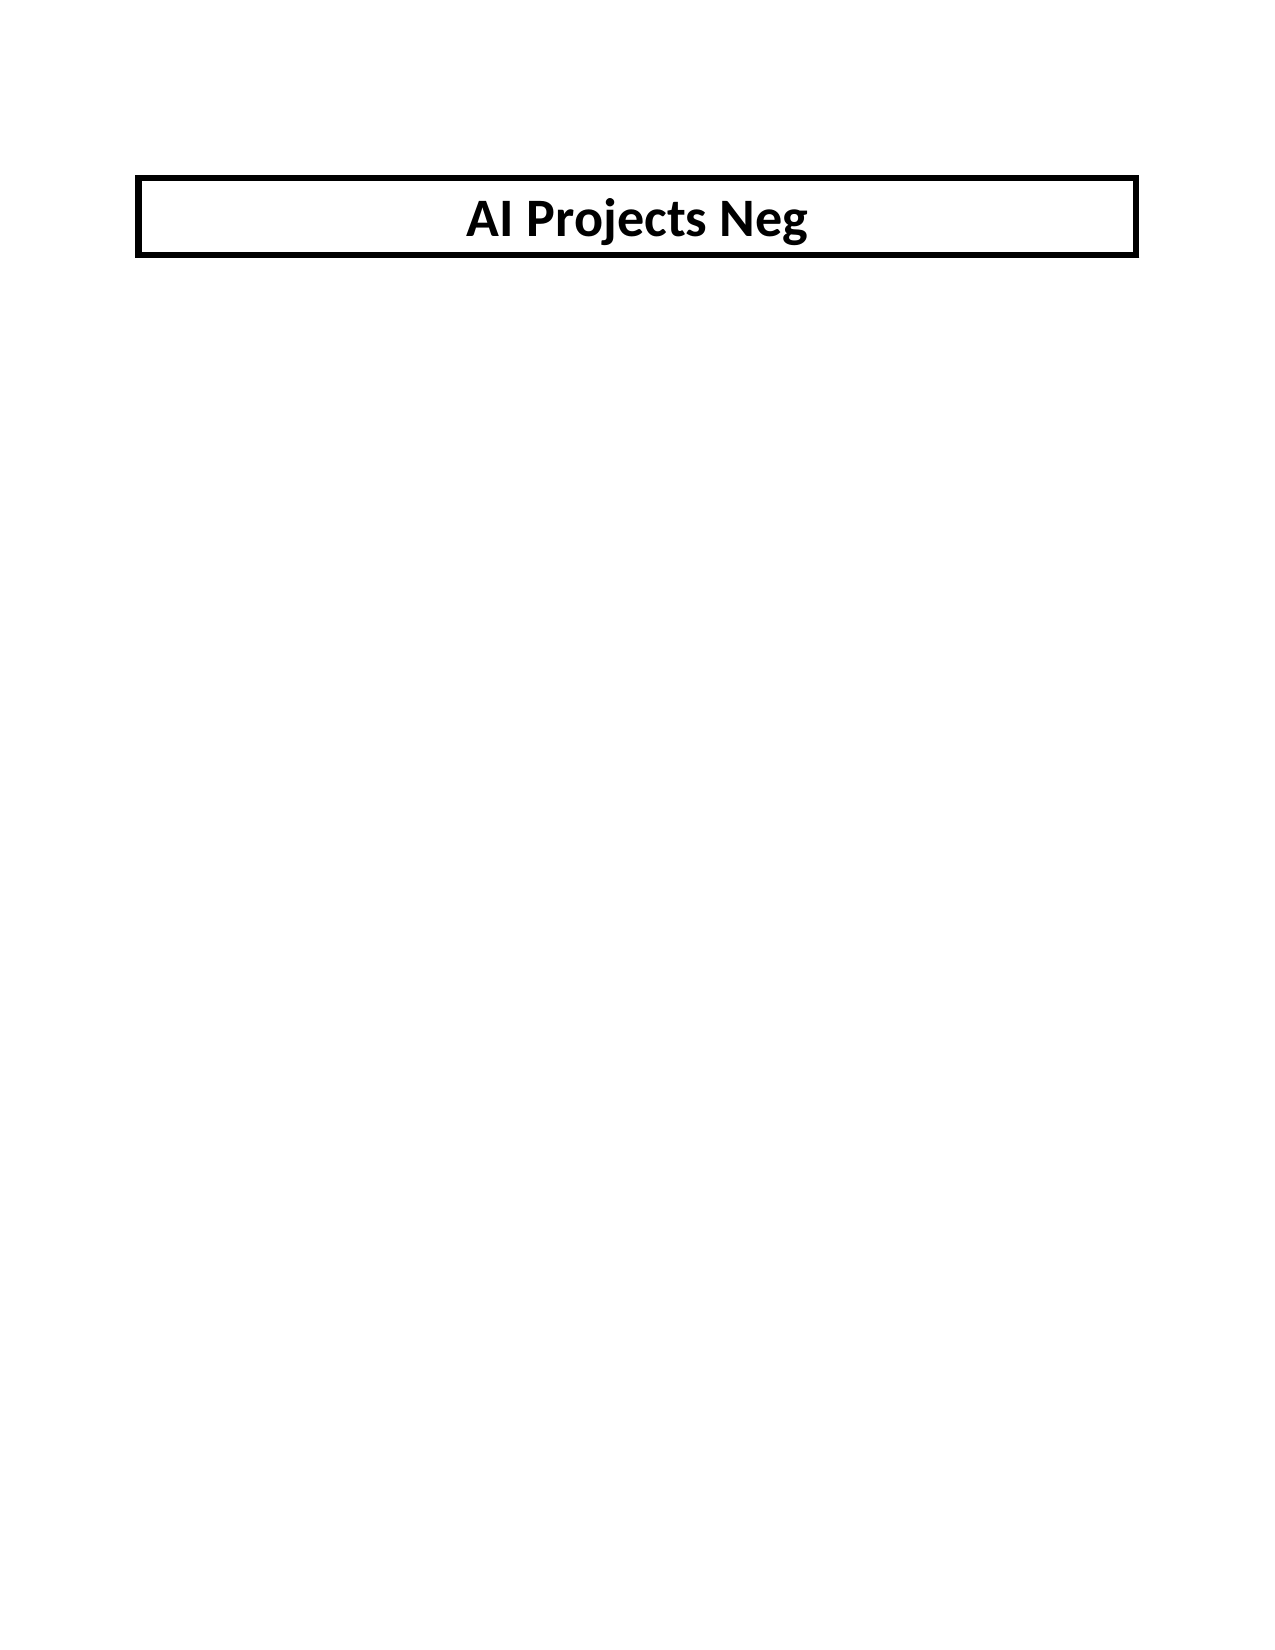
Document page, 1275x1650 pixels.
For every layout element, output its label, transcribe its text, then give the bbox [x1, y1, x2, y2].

subtitle AI Projects Neg [142, 181, 1133, 252]
